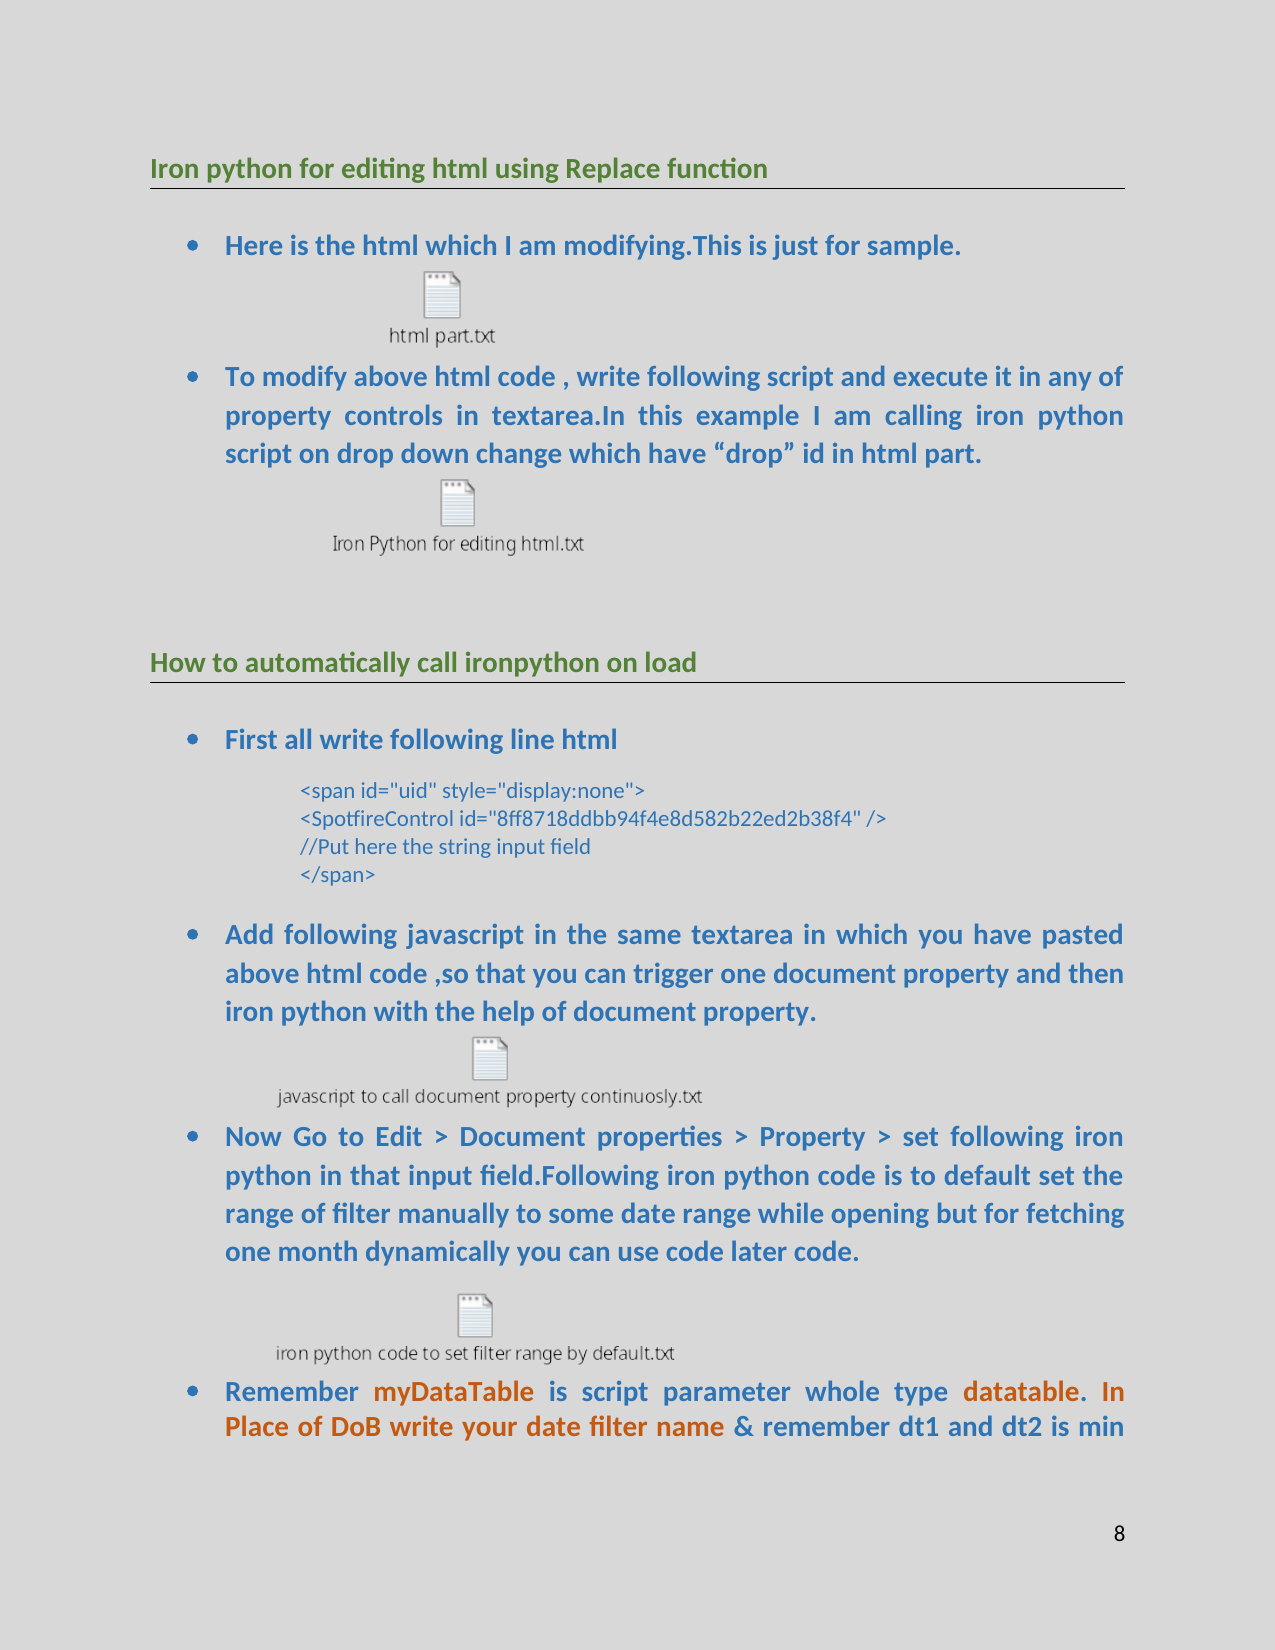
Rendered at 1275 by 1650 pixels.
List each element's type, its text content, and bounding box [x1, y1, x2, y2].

text <SpotfireControl id="8ff8718ddbb94f4e8d582b22ed2b38f4" /> [225, 804, 1125, 832]
list Add following javascript in the same textarea in which you have pasted above html code ,so that you can trigger one document property and then iron python with the help of document property. [187, 916, 1125, 1029]
list To modify above html code , write following script and execute it in any of property controls in textarea.In this example I am calling iron python script on drop down change which have “drop” id in html part. [187, 358, 1125, 471]
text //Put here the string input field [225, 832, 1125, 860]
text </span> [225, 860, 1125, 888]
text <span id="uid" style="display:none"> [300, 776, 1125, 804]
subtitle Iron python for editing html using Replace function [150, 150, 1125, 188]
subtitle How to automatically call ironpython on load [150, 644, 1125, 682]
list First all write following line html [187, 721, 1125, 757]
list Now Go to Edit > Document properties > Property > set following iron python in that input field.Following iron python code is to default set the range of filter manually to some date range while opening but for fetching one month dynamically you can use code later code. [187, 1118, 1125, 1269]
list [187, 1373, 1125, 1444]
list Here is the html which I am modifying.This is just for sample. [187, 227, 1125, 263]
